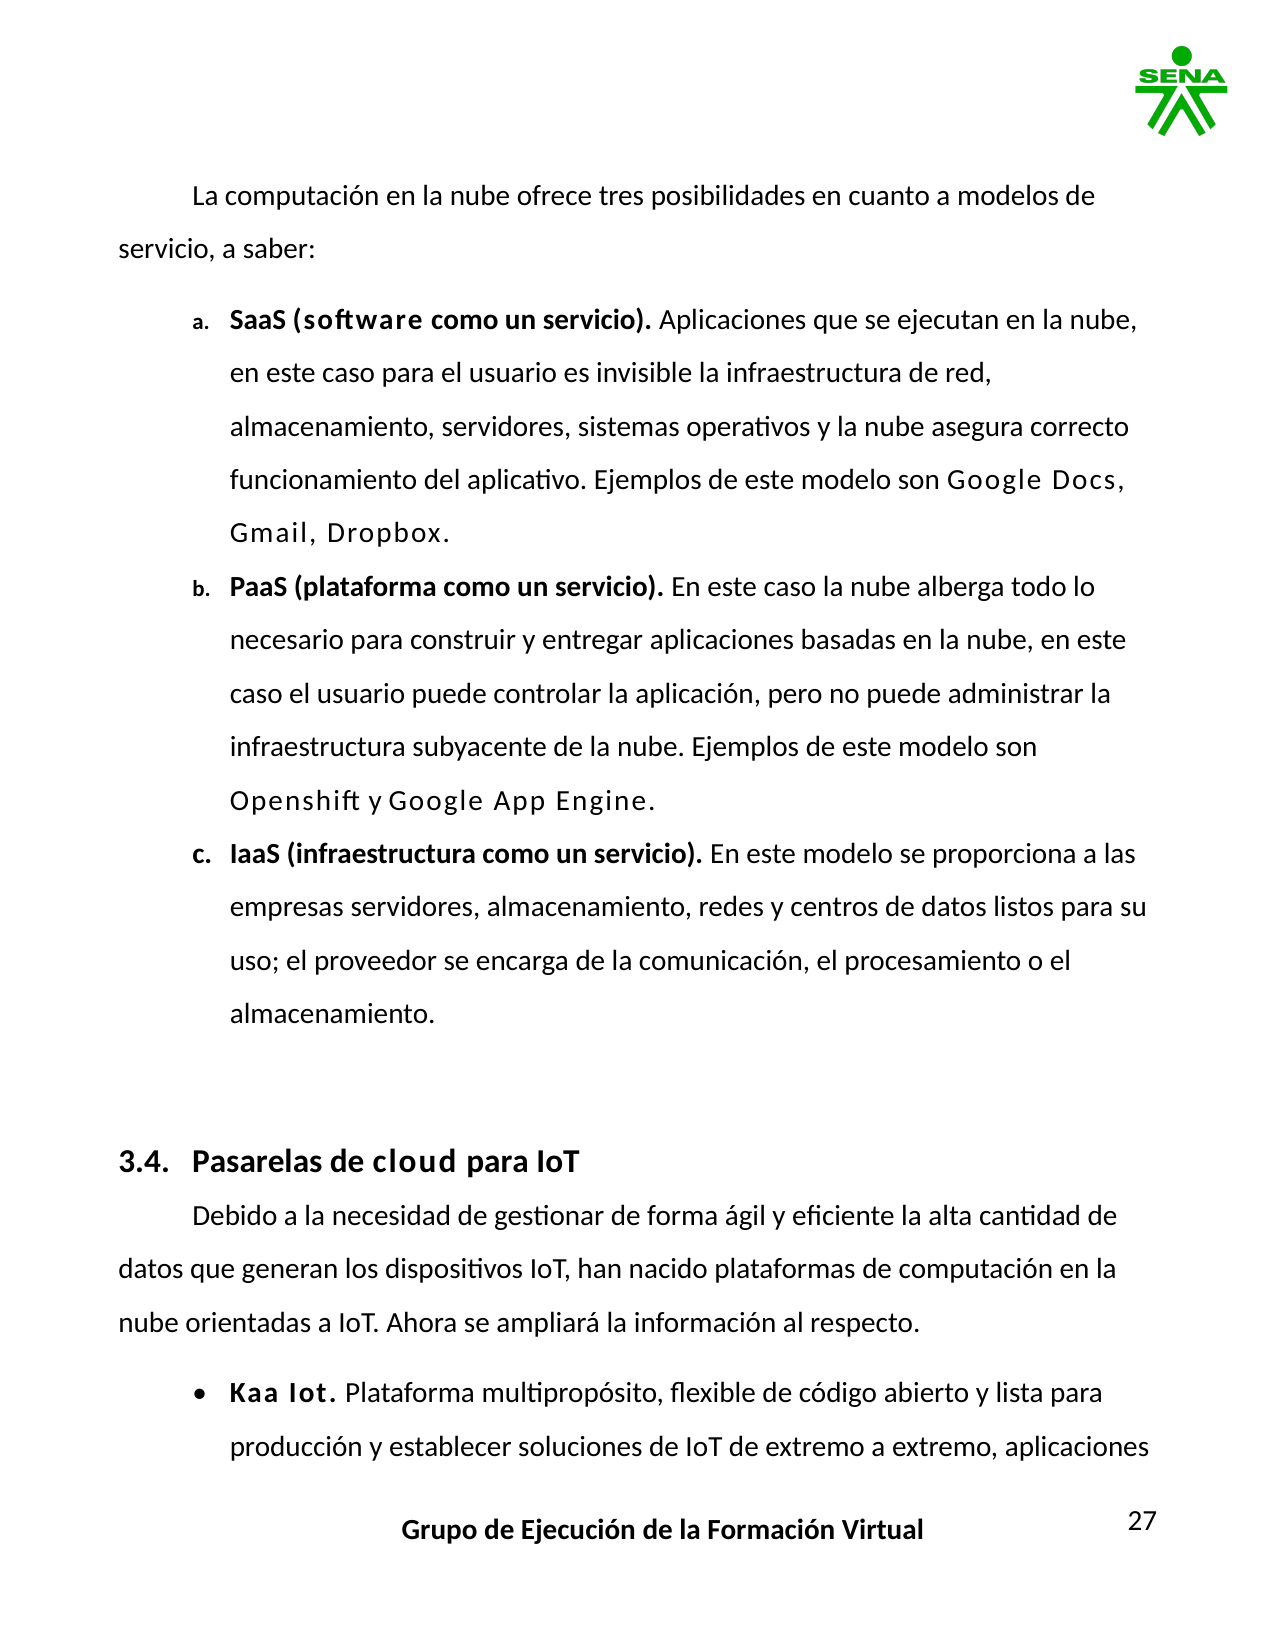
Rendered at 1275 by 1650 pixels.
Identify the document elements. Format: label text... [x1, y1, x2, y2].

text La computación en la nube ofrece tres posibilidades en cuanto a modelos de servicio, a saber: [118, 177, 1157, 266]
subtitle Pasarelas de cloud para IoT [118, 1140, 1157, 1181]
list SaaS (software como un servicio). Aplicaciones que se ejecutan en la nube, en este caso para el usuario es invisible la infraestructura de red, almacenamiento, servidores, sistemas operativos y la nube asegura correcto funcionamiento del aplicativo. Ejemplos de este modelo son Google Docs, Gmail, Dropbox. [192, 301, 1157, 550]
text Debido a la necesidad de gestionar de forma ágil y eficiente la alta cantidad de datos que generan los dispositivos IoT, han nacido plataformas de computación en la nube orientadas a IoT. Ahora se ampliará la información al respecto. [118, 1197, 1157, 1340]
list PaaS (plataforma como un servicio). En este caso la nube alberga todo lo necesario para construir y entregar aplicaciones basadas en la nube, en este caso el usuario puede controlar la aplicación, pero no puede administrar la infraestructura subyacente de la nube. Ejemplos de este modelo son Openshift y Google App Engine. [192, 568, 1157, 817]
picture [1135, 46, 1228, 136]
list IaaS (infraestructura como un servicio). En este modelo se proporciona a las empresas servidores, almacenamiento, redes y centros de datos listos para su uso; el proveedor se encarga de la comunicación, el procesamiento o el almacenamiento. [192, 835, 1157, 1031]
